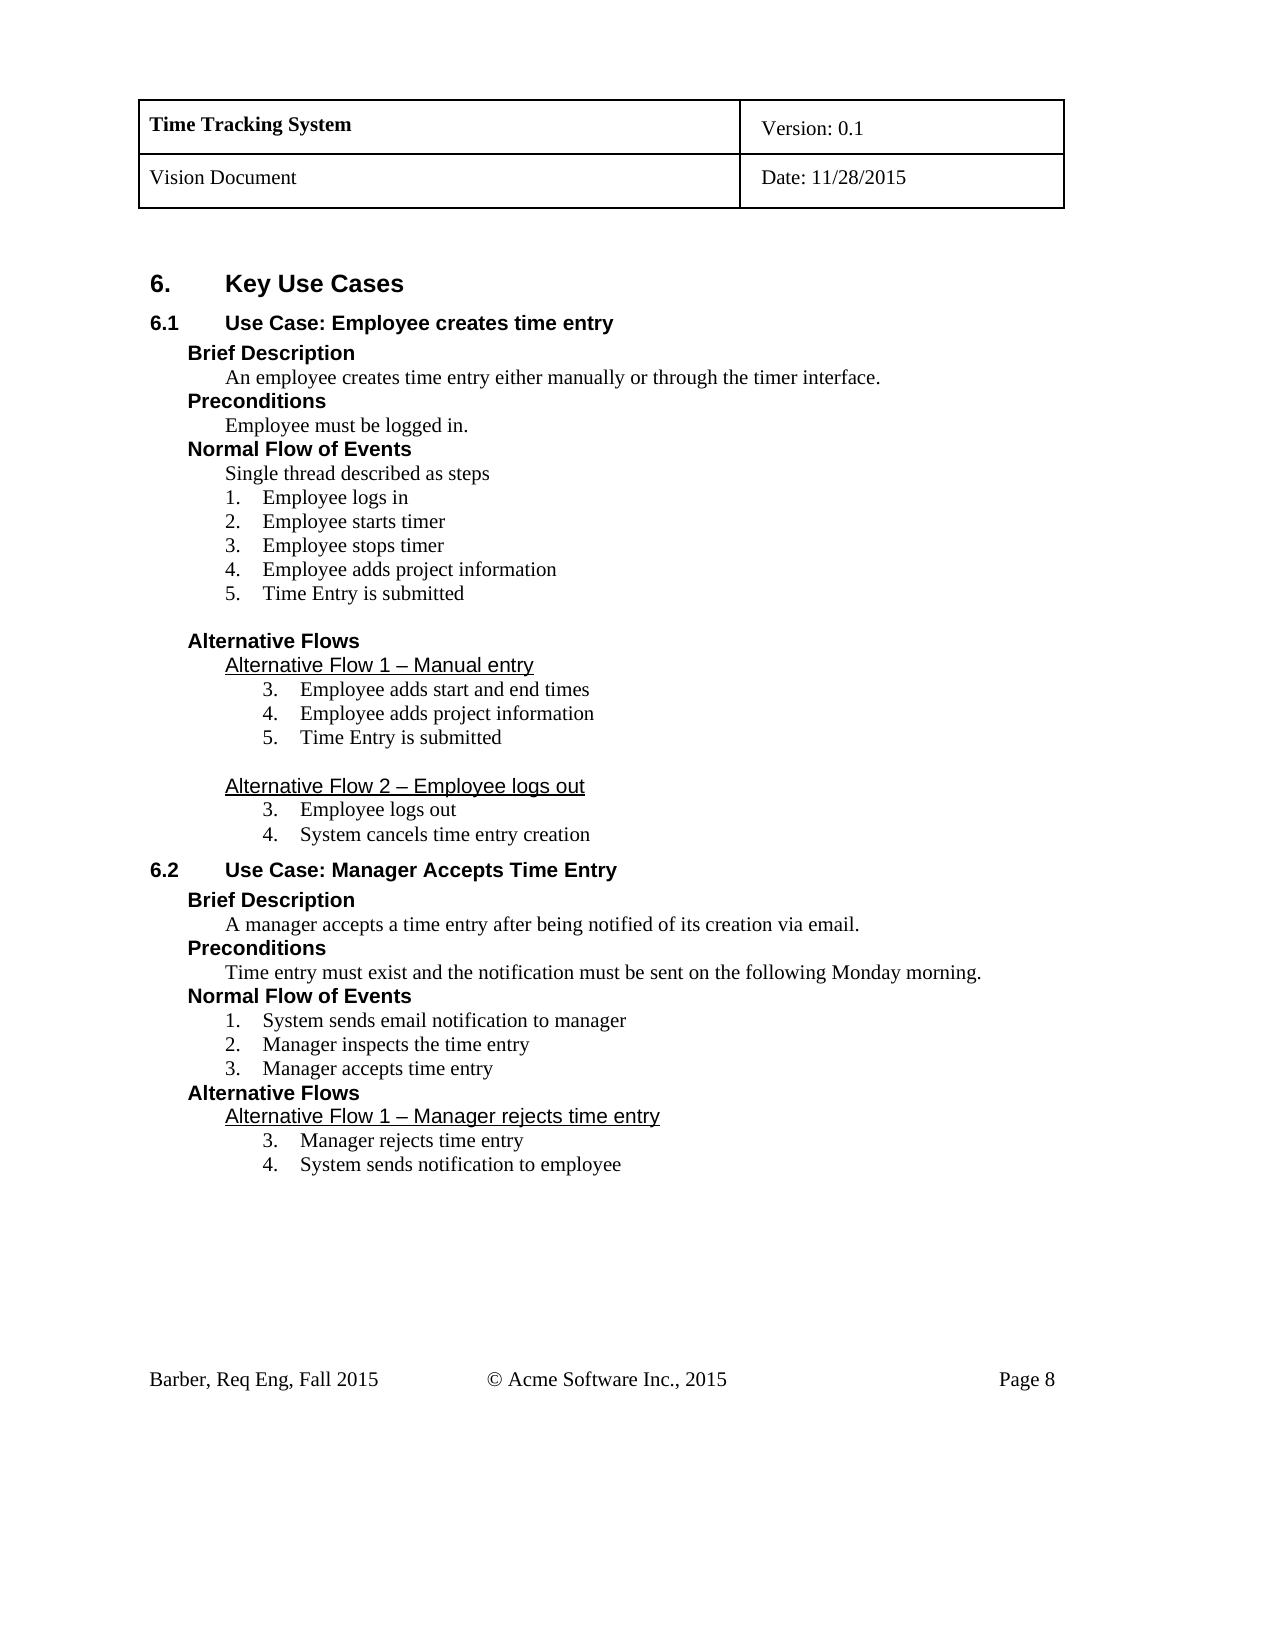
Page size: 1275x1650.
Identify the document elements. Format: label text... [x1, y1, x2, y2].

subtitle Key Use Cases [150, 269, 1125, 298]
list Time Entry is submitted [262, 725, 1125, 749]
text Single thread described as steps [225, 461, 1125, 485]
list Employee logs in [225, 485, 1125, 509]
list System sends notification to employee [262, 1152, 1125, 1176]
list Employee starts timer [225, 509, 1125, 533]
text Alternative Flow 1 – Manager rejects time entry [225, 1104, 1125, 1128]
text An employee creates time entry either manually or through the timer interface. [225, 365, 1125, 389]
list System cancels time entry creation [262, 821, 1125, 846]
subtitle Use Case: Manager Accepts Time Entry [150, 858, 1125, 882]
list Manager accepts time entry [225, 1056, 1125, 1080]
text Time entry must exist and the notification must be sent on the following Monday morning. [225, 960, 1125, 984]
list Time Entry is submitted [225, 581, 1125, 605]
text Preconditions [187, 936, 1125, 960]
text Brief Description [187, 341, 1125, 365]
text Alternative Flows [187, 629, 1125, 653]
subtitle Use Case: Employee creates time entry [150, 311, 1125, 334]
text Normal Flow of Events [187, 437, 1125, 461]
list System sends email notification to manager [225, 1008, 1125, 1032]
text Alternative Flows [187, 1080, 1125, 1104]
text Employee must be logged in. [225, 413, 1125, 437]
list Manager inspects the time entry [225, 1032, 1125, 1056]
text Alternative Flow 1 – Manual entry [225, 653, 1125, 677]
text A manager accepts a time entry after being notified of its creation via email. [225, 912, 1125, 936]
list Employee logs out [262, 797, 1125, 821]
list Employee adds start and end times [262, 677, 1125, 701]
text Brief Description [187, 888, 1125, 912]
text Alternative Flow 2 – Employee logs out [225, 773, 1125, 797]
list Manager rejects time entry [262, 1128, 1125, 1152]
text Preconditions [187, 389, 1125, 413]
list Employee stops timer [225, 533, 1125, 557]
text Normal Flow of Events [187, 984, 1125, 1008]
list Employee adds project information [225, 557, 1125, 581]
list Employee adds project information [262, 701, 1125, 725]
